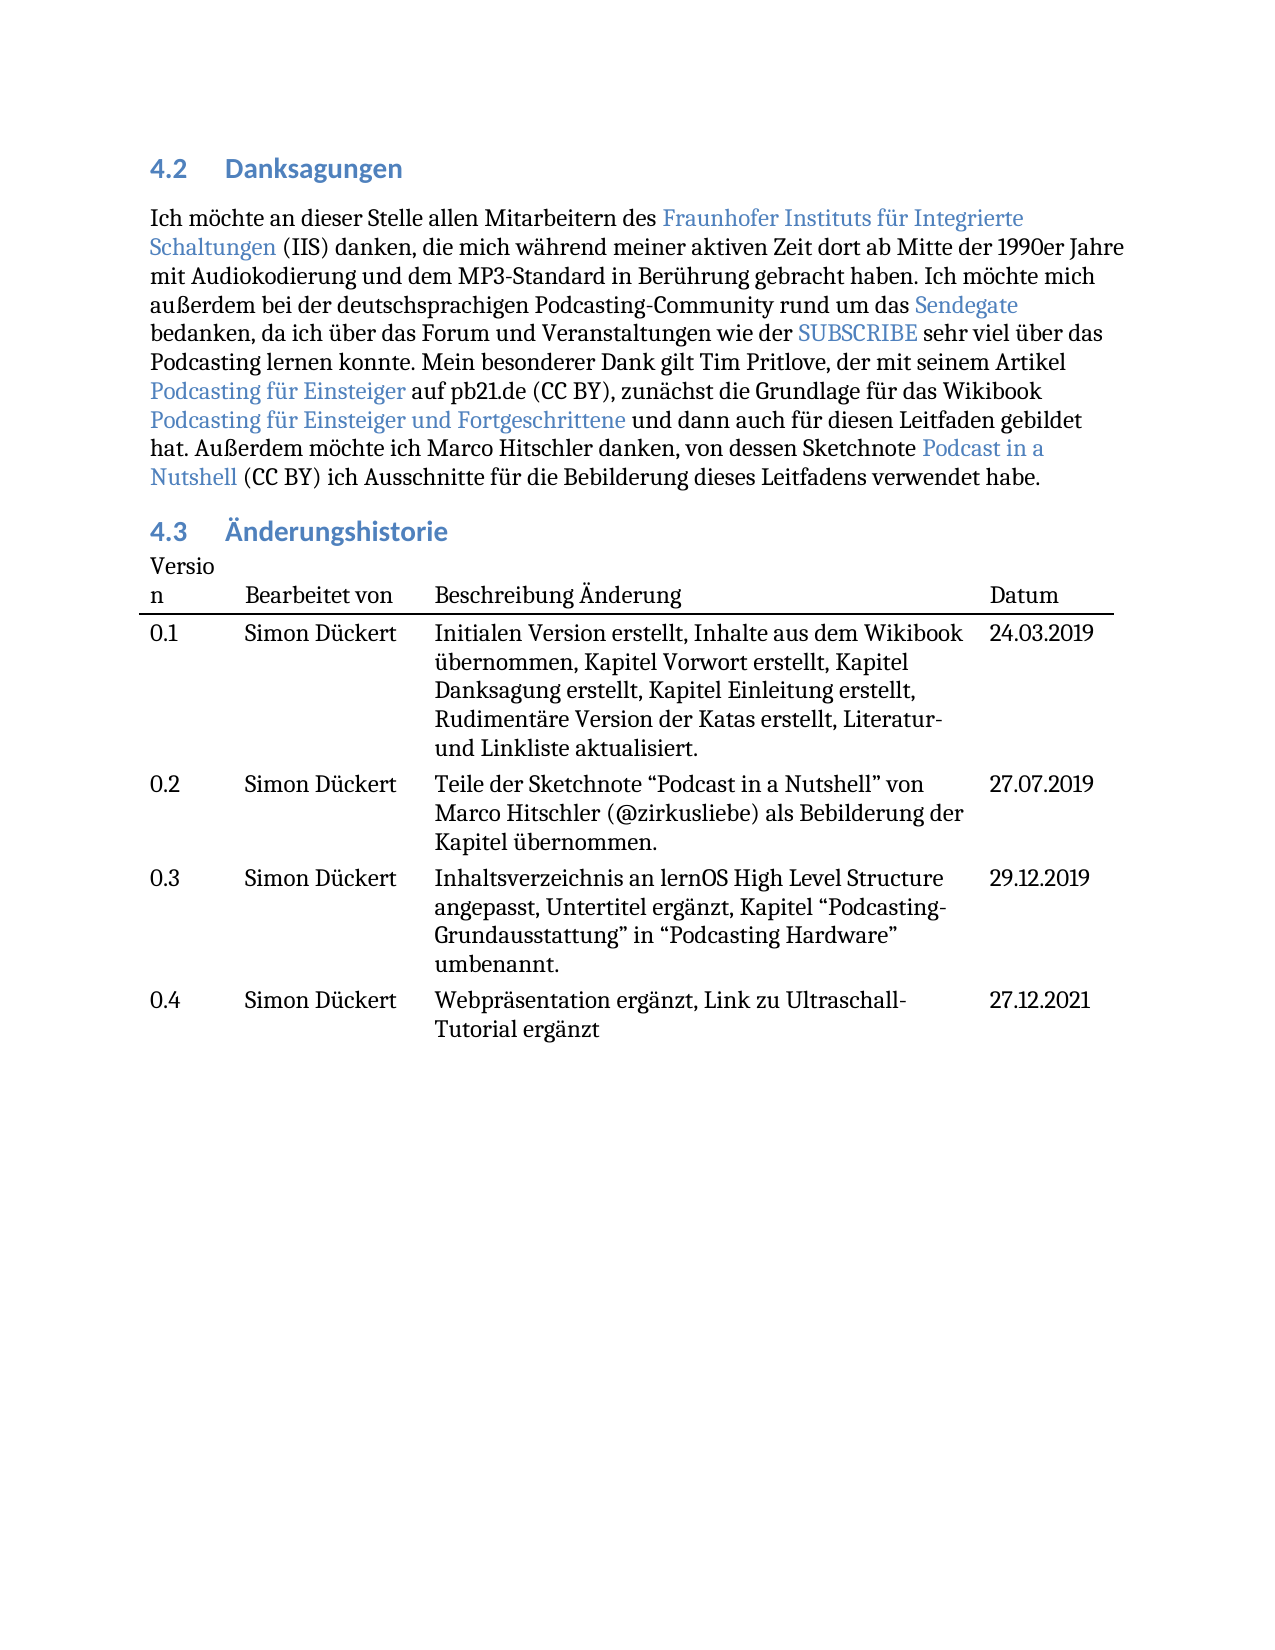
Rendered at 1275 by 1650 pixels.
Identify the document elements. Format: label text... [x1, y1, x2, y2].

table_cell Teile der Sketchnote “Podcast in a Nutshell” von Marco Hitschler (@zirkusliebe) als Bebilderung der Kapitel übernommen. [423, 766, 978, 860]
text Ich möchte an dieser Stelle allen Mitarbeitern des Fraunhofer Instituts für Integrierte Schaltungen (IIS) danken, die mich während meiner aktiven Zeit dort ab Mitte der 1990er Jahre mit Audiokodierung und dem MP3-Standard in Berührung gebracht haben. Ich möchte mich außerdem bei der deutschsprachigen Podcasting-Community rund um das Sendegate bedanken, da ich über das Forum und Veranstaltungen wie der SUBSCRIBE sehr viel über das Podcasting lernen konnte. Mein besonderer Dank gilt Tim Pritlove, der mit seinem Artikel Podcasting für Einsteiger auf pb21.de (CC BY), zunächst die Grundlage für das Wikibook Podcasting für Einsteiger und Fortgeschrittene und dann auch für diesen Leitfaden gebildet hat. Außerdem möchte ich Marco Hitschler danken, von dessen Sketchnote Podcast in a Nutshell (CC BY) ich Ausschnitte für die Bebilderung dieses Leitfadens verwendet habe. [150, 204, 1125, 492]
table_cell 0.1 [139, 615, 233, 766]
table_header Datum [978, 548, 1114, 613]
table_cell 0.2 [139, 766, 233, 860]
table_cell Initialen Version erstellt, Inhalte aus dem Wikibook übernommen, Kapitel Vorwort erstellt, Kapitel Danksagung erstellt, Kapitel Einleitung erstellt, Rudimentäre Version der Katas erstellt, Literatur- und Linkliste aktualisiert. [423, 615, 978, 766]
table_cell 29.12.2019 [978, 860, 1114, 982]
table_cell 27.07.2019 [978, 766, 1114, 860]
table_cell 24.03.2019 [978, 615, 1114, 766]
table_cell Simon Dückert [234, 766, 423, 860]
subtitle 4.3 Änderungshistorie [150, 513, 1125, 548]
table_header Version [139, 548, 233, 613]
table_cell Simon Dückert [234, 615, 423, 766]
table_cell Inhaltsverzeichnis an lernOS High Level Structure angepasst, Untertitel ergänzt, Kapitel “Podcasting-Grundausstattung” in “Podcasting Hardware” umbenannt. [423, 860, 978, 982]
table_cell 0.4 [139, 983, 233, 1047]
table_cell Simon Dückert [234, 860, 423, 982]
table_cell Simon Dückert [234, 983, 423, 1047]
table_cell 27.12.2021 [978, 983, 1114, 1047]
subtitle 4.2 Danksagungen [150, 150, 1125, 186]
table_cell 0.3 [139, 860, 233, 982]
table_header Beschreibung Änderung [423, 548, 978, 613]
table_cell Webpräsentation ergänzt, Link zu Ultraschall-Tutorial ergänzt [423, 983, 978, 1047]
table_header Bearbeitet von [234, 548, 423, 613]
